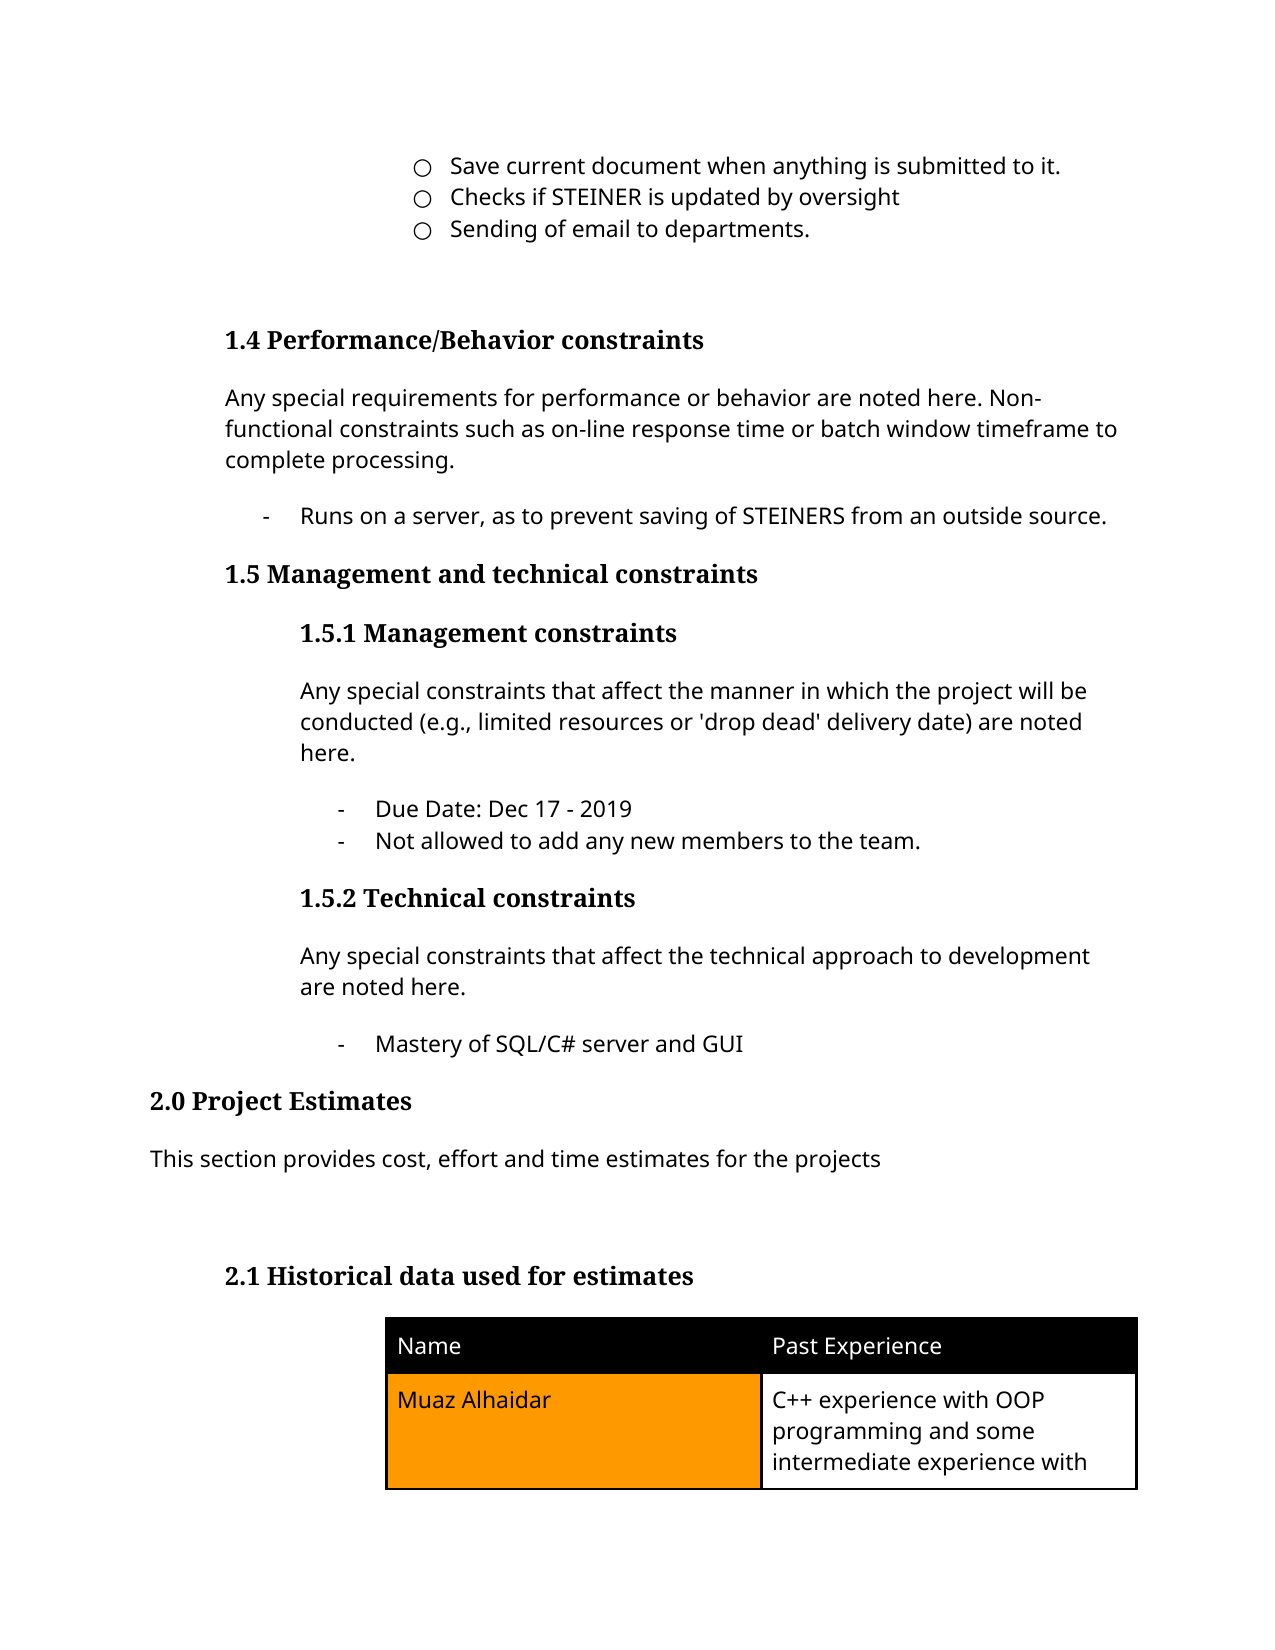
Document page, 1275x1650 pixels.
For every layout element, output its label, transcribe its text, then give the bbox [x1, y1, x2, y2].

text Any special requirements for performance or behavior are noted here. Non-functional constraints such as on-line response time or batch window timeframe to complete processing. [225, 382, 1125, 475]
text 1.5.2 Technical constraints [300, 881, 1125, 915]
list Sending of email to departments. [412, 212, 1125, 244]
list Not allowed to add any new members to the team. [337, 825, 1125, 856]
list Save current document when anything is submitted to it. [412, 150, 1125, 181]
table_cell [763, 1374, 1135, 1488]
text 2.1 Historical data used for estimates [150, 1258, 1125, 1292]
list Runs on a server, as to prevent saving of STEINERS from an outside source. [262, 500, 1125, 532]
text This section provides cost, effort and time estimates for the projects [150, 1143, 1125, 1174]
list Mastery of SQL/C# server and GUI [337, 1027, 1125, 1059]
text 1.4 Performance/Behavior constraints [225, 322, 1125, 357]
text 2.0 Project Estimates [150, 1084, 1125, 1118]
table_header Name [388, 1319, 760, 1371]
list Checks if STEINER is updated by oversight [412, 181, 1125, 212]
table_header Past Experience [763, 1319, 1135, 1371]
text 1.5 Management and technical constraints [225, 557, 1125, 591]
text Any special constraints that affect the manner in which the project will be conducted (e.g., limited resources or 'drop dead' delivery date) are noted here. [300, 675, 1125, 768]
table_cell Muaz Alhaidar [388, 1374, 760, 1488]
list Due Date: Dec 17 - 2019 [337, 793, 1125, 825]
text Any special constraints that affect the technical approach to development are noted here. [300, 940, 1125, 1002]
text 1.5.1 Management constraints [300, 616, 1125, 650]
